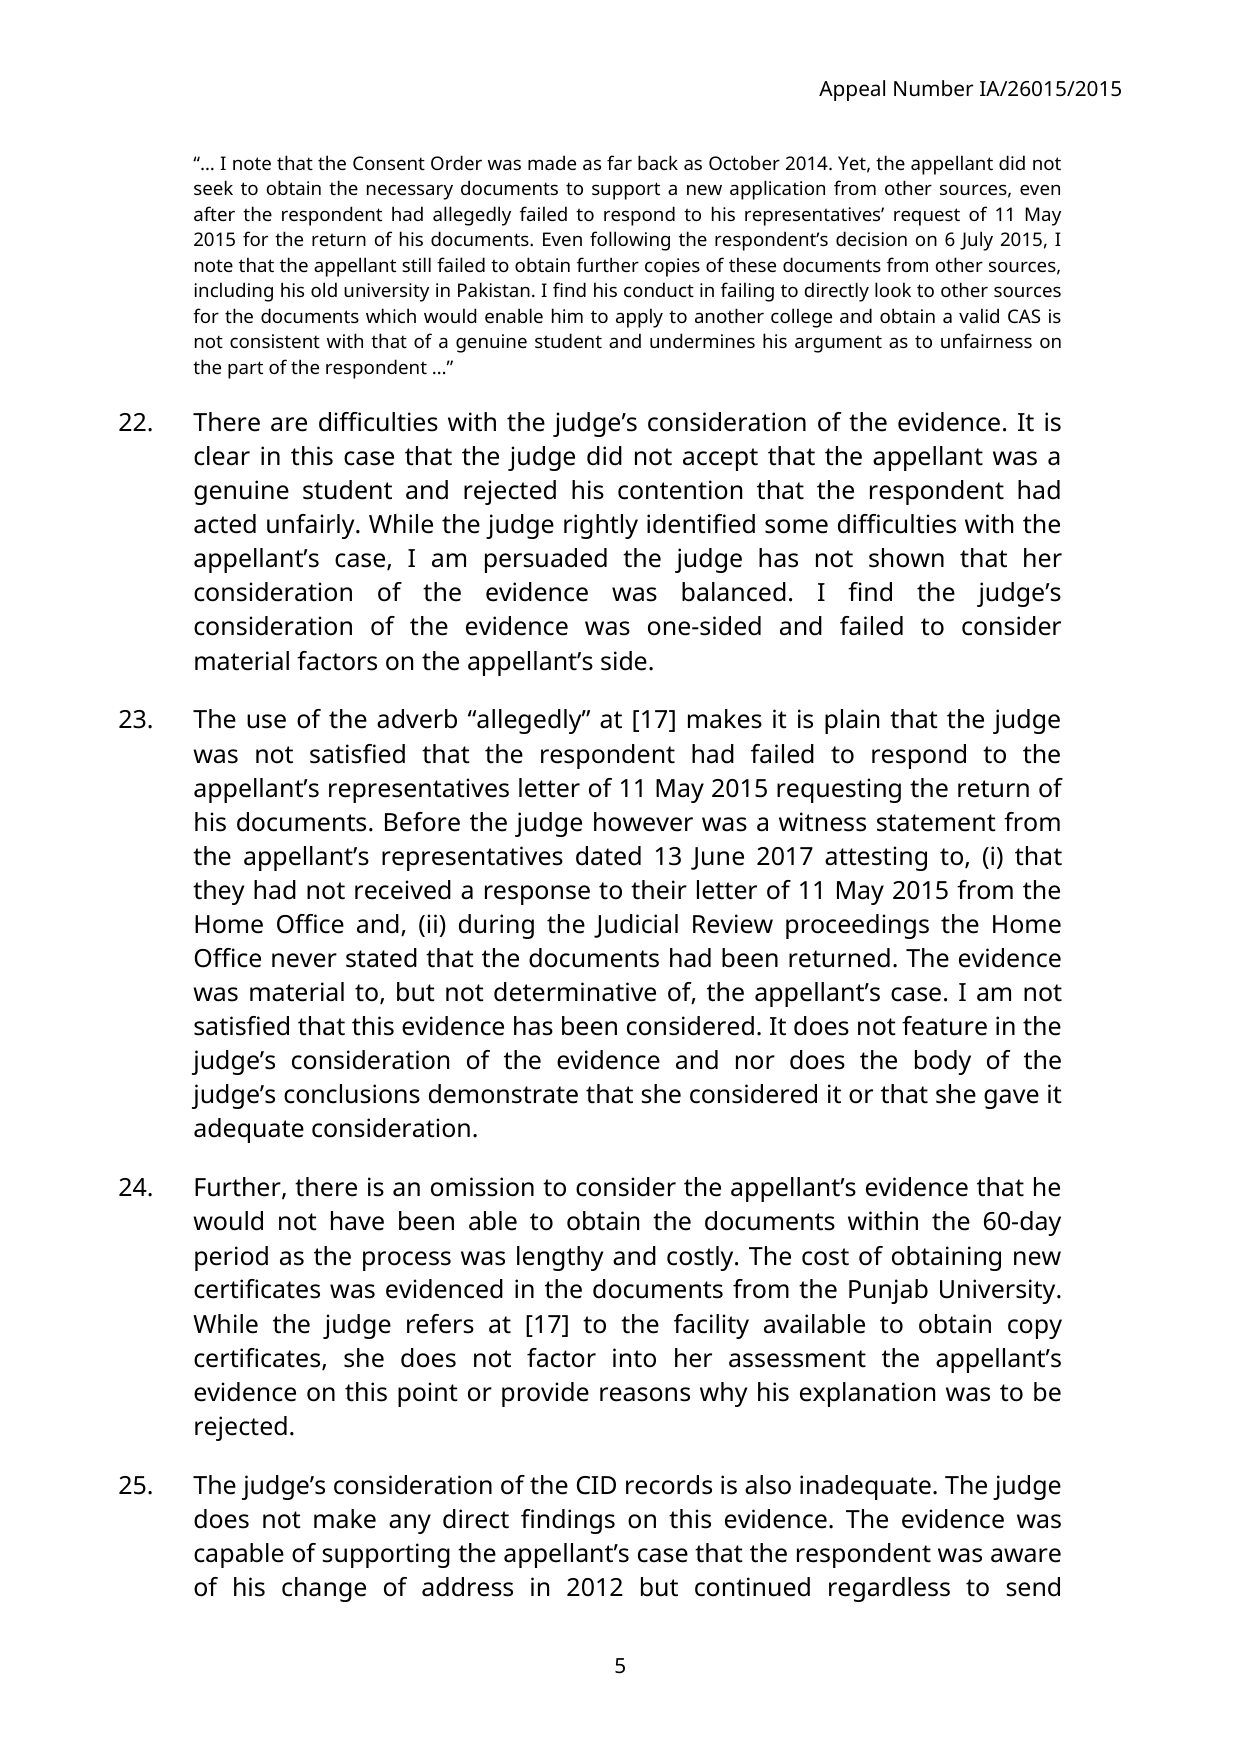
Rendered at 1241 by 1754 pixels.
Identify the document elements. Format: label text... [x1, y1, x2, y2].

list 23. The use of the adverb “allegedly” at [17] makes it is plain that the judge was not satisfied that the respondent had failed to respond to the appellant’s representatives letter of 11 May 2015 requesting the return of his documents. Before the judge however was a witness statement from the appellant’s representatives dated 13 June 2017 attesting to, (i) that they had not received a response to their letter of 11 May 2015 from the Home Office and, (ii) during the Judicial Review proceedings the Home Office never stated that the documents had been returned. The evidence was material to, but not determinative of, the appellant’s case. I am not satisfied that this evidence has been considered. It does not feature in the judge’s consideration of the evidence and nor does the body of the judge’s conclusions demonstrate that she considered it or that she gave it adequate consideration. [118, 702, 1063, 1145]
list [118, 1467, 1063, 1604]
list “… I note that the Consent Order was made as far back as October 2014. Yet, the appellant did not seek to obtain the necessary documents to support a new application from other sources, even after the respondent had allegedly failed to respond to his representatives’ request of 11 May 2015 for the return of his documents. Even following the respondent’s decision on 6 July 2015, I note that the appellant still failed to obtain further copies of these documents from other sources, including his old university in Pakistan. I find his conduct in failing to directly look to other sources for the documents which would enable him to apply to another college and obtain a valid CAS is not consistent with that of a genuine student and undermines his argument as to unfairness on the part of the respondent …” [193, 150, 1063, 380]
list 22. There are difficulties with the judge’s consideration of the evidence. It is clear in this case that the judge did not accept that the appellant was a genuine student and rejected his contention that the respondent had acted unfairly. While the judge rightly identified some difficulties with the appellant’s case, I am persuaded the judge has not shown that her consideration of the evidence was balanced. I find the judge’s consideration of the evidence was one-sided and failed to consider material factors on the appellant’s side. [118, 405, 1063, 677]
list 24. Further, there is an omission to consider the appellant’s evidence that he would not have been able to obtain the documents within the 60-day period as the process was lengthy and costly. The cost of obtaining new certificates was evidenced in the documents from the Punjab University. While the judge refers at [17] to the facility available to obtain copy certificates, she does not factor into her assessment the appellant’s evidence on this point or provide reasons why his explanation was to be rejected. [118, 1170, 1063, 1442]
